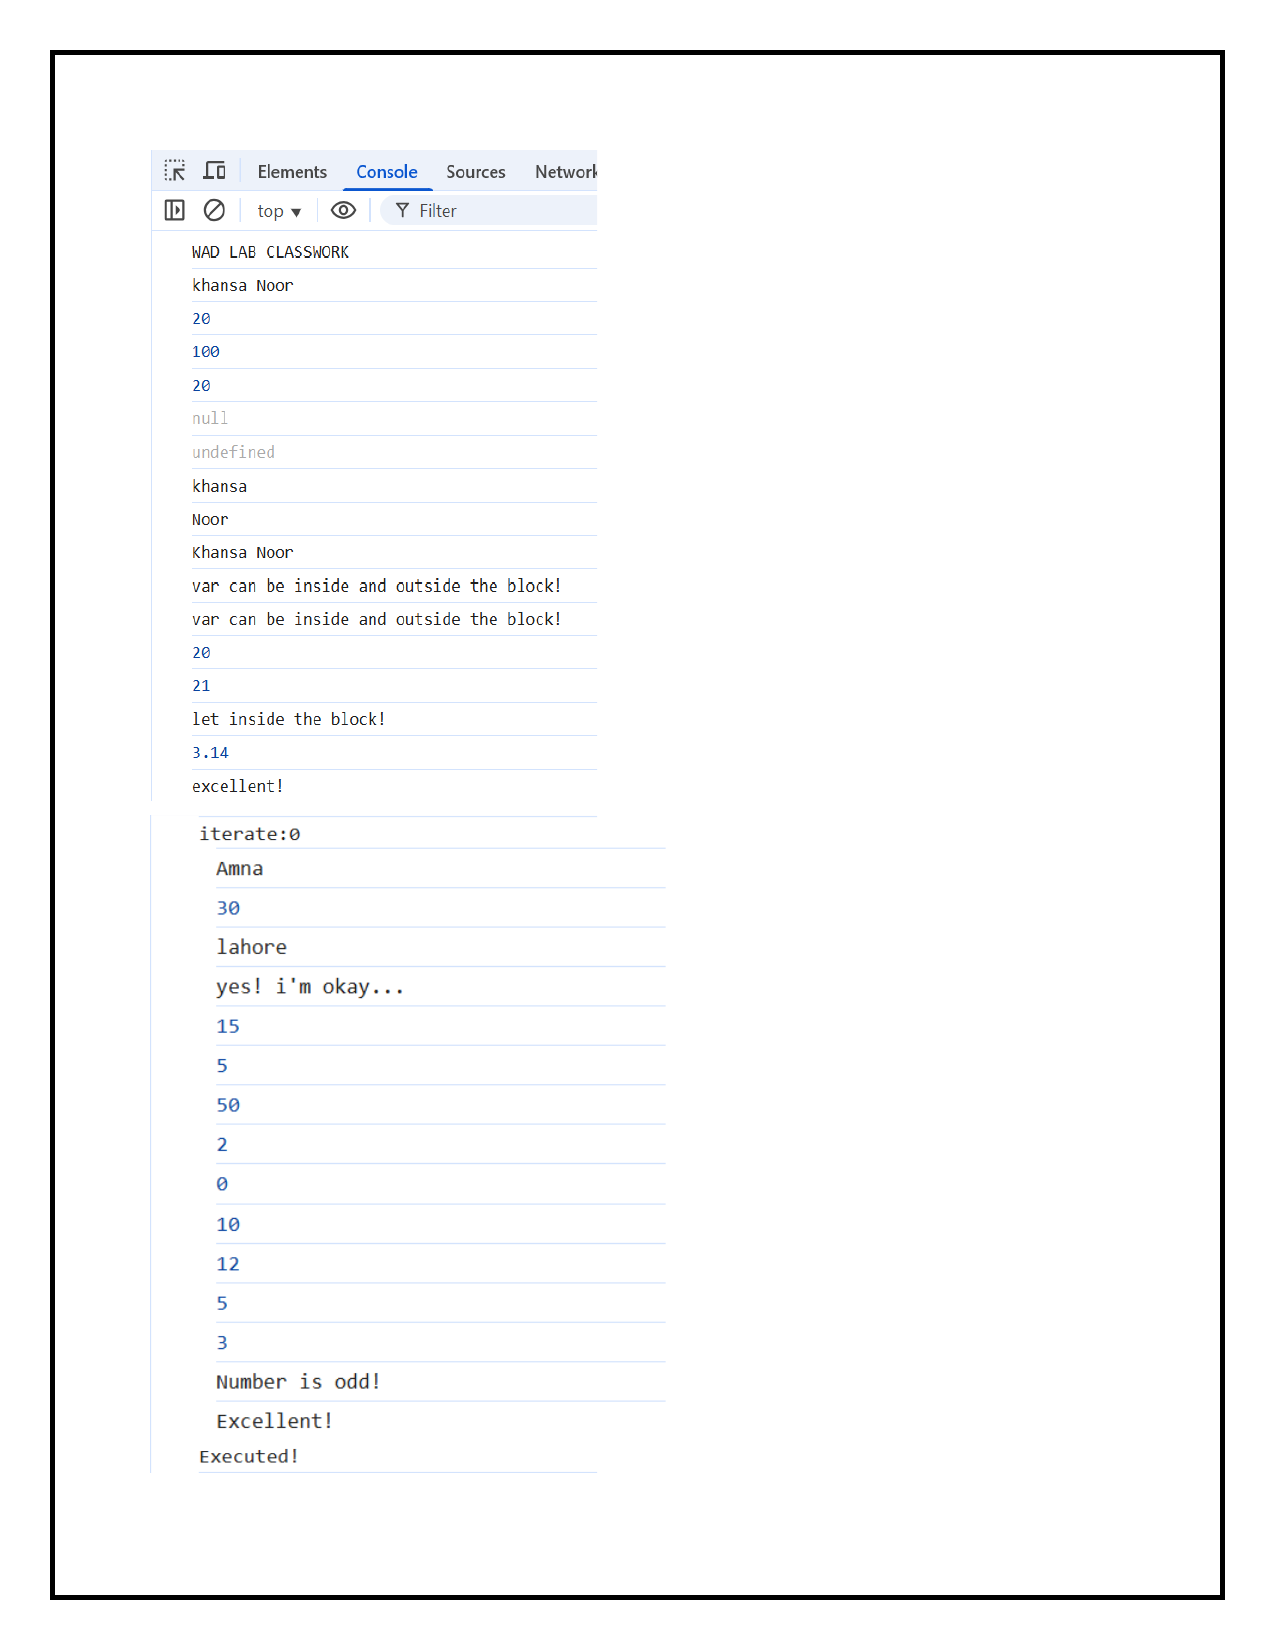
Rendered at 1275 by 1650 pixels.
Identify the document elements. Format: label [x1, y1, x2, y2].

picture [150, 815, 666, 1473]
picture [150, 150, 598, 801]
